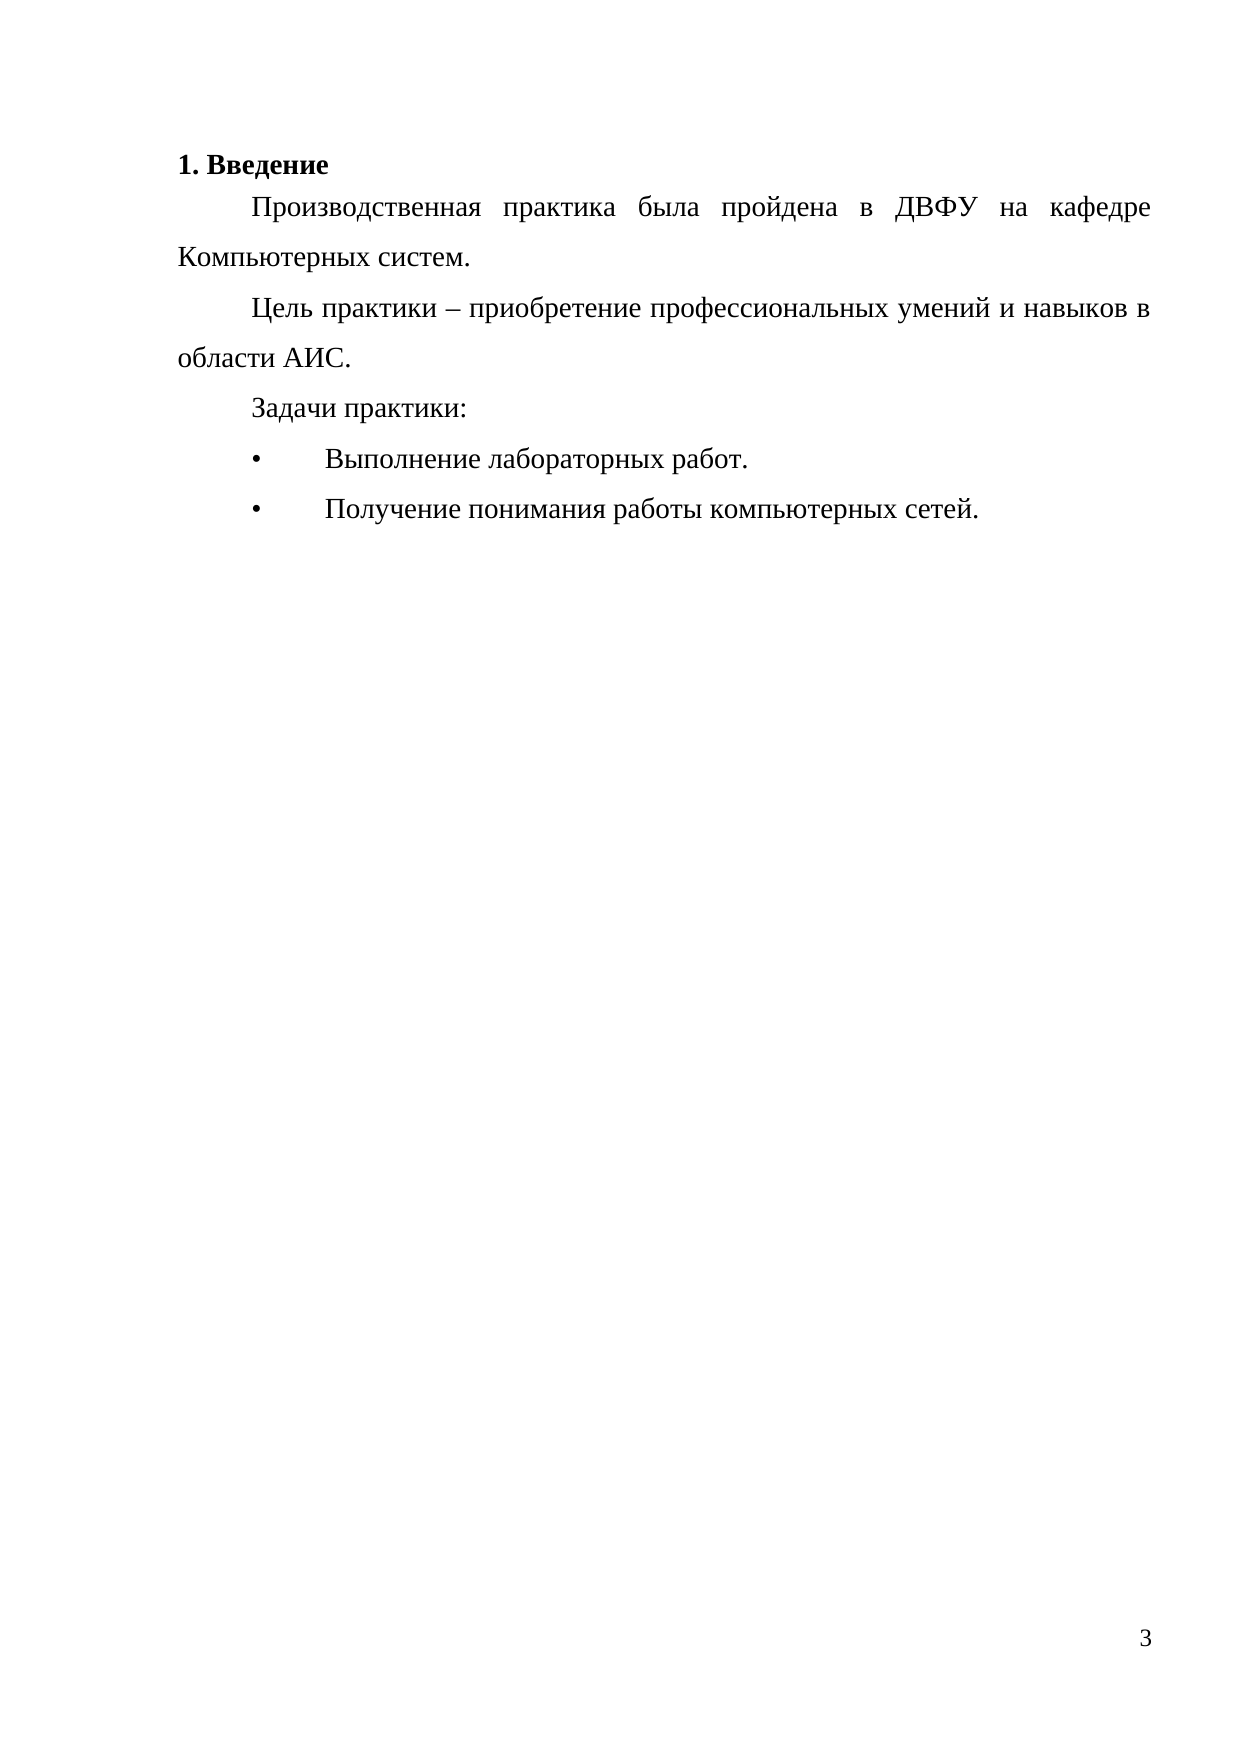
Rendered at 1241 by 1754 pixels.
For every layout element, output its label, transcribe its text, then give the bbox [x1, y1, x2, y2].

list Получение понимания работы компьютерных сетей. [251, 491, 1152, 524]
text Задачи практики: [177, 390, 1152, 424]
text Цель практики – приобретение профессиональных умений и навыков в области АИС. [177, 290, 1152, 374]
text Производственная практика была пройдена в ДВФУ на кафедре Компьютерных систем. [177, 189, 1152, 273]
subtitle 1. Введение [177, 147, 1152, 181]
list Выполнение лабораторных работ. [251, 441, 1152, 474]
